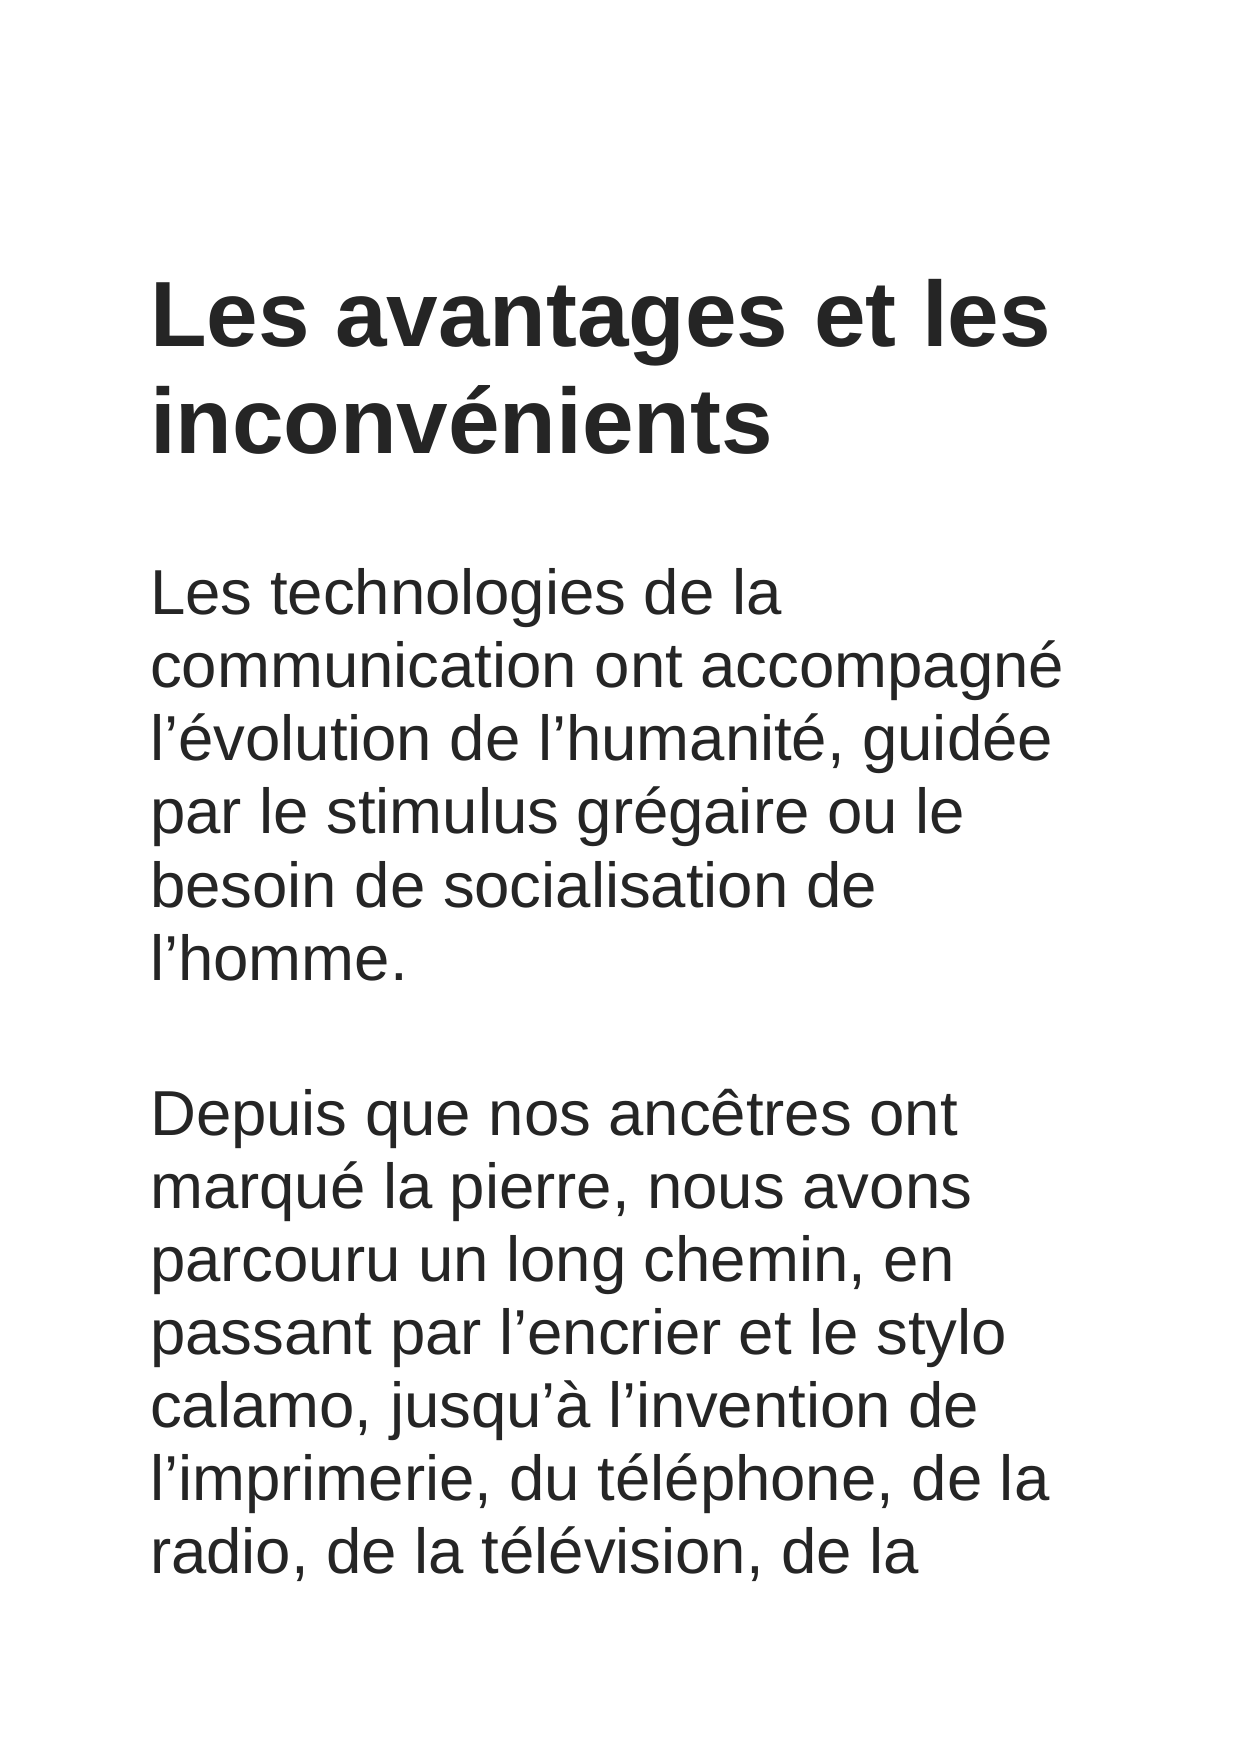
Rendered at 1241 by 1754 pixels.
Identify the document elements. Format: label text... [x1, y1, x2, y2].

text Les avantages et les inconvénients [150, 266, 1090, 479]
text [150, 1082, 1090, 1593]
text Les technologies de la communication ont accompagné l’évolution de l’humanité, guidée par le stimulus grégaire ou le besoin de socialisation de l’homme. [150, 561, 1090, 1000]
